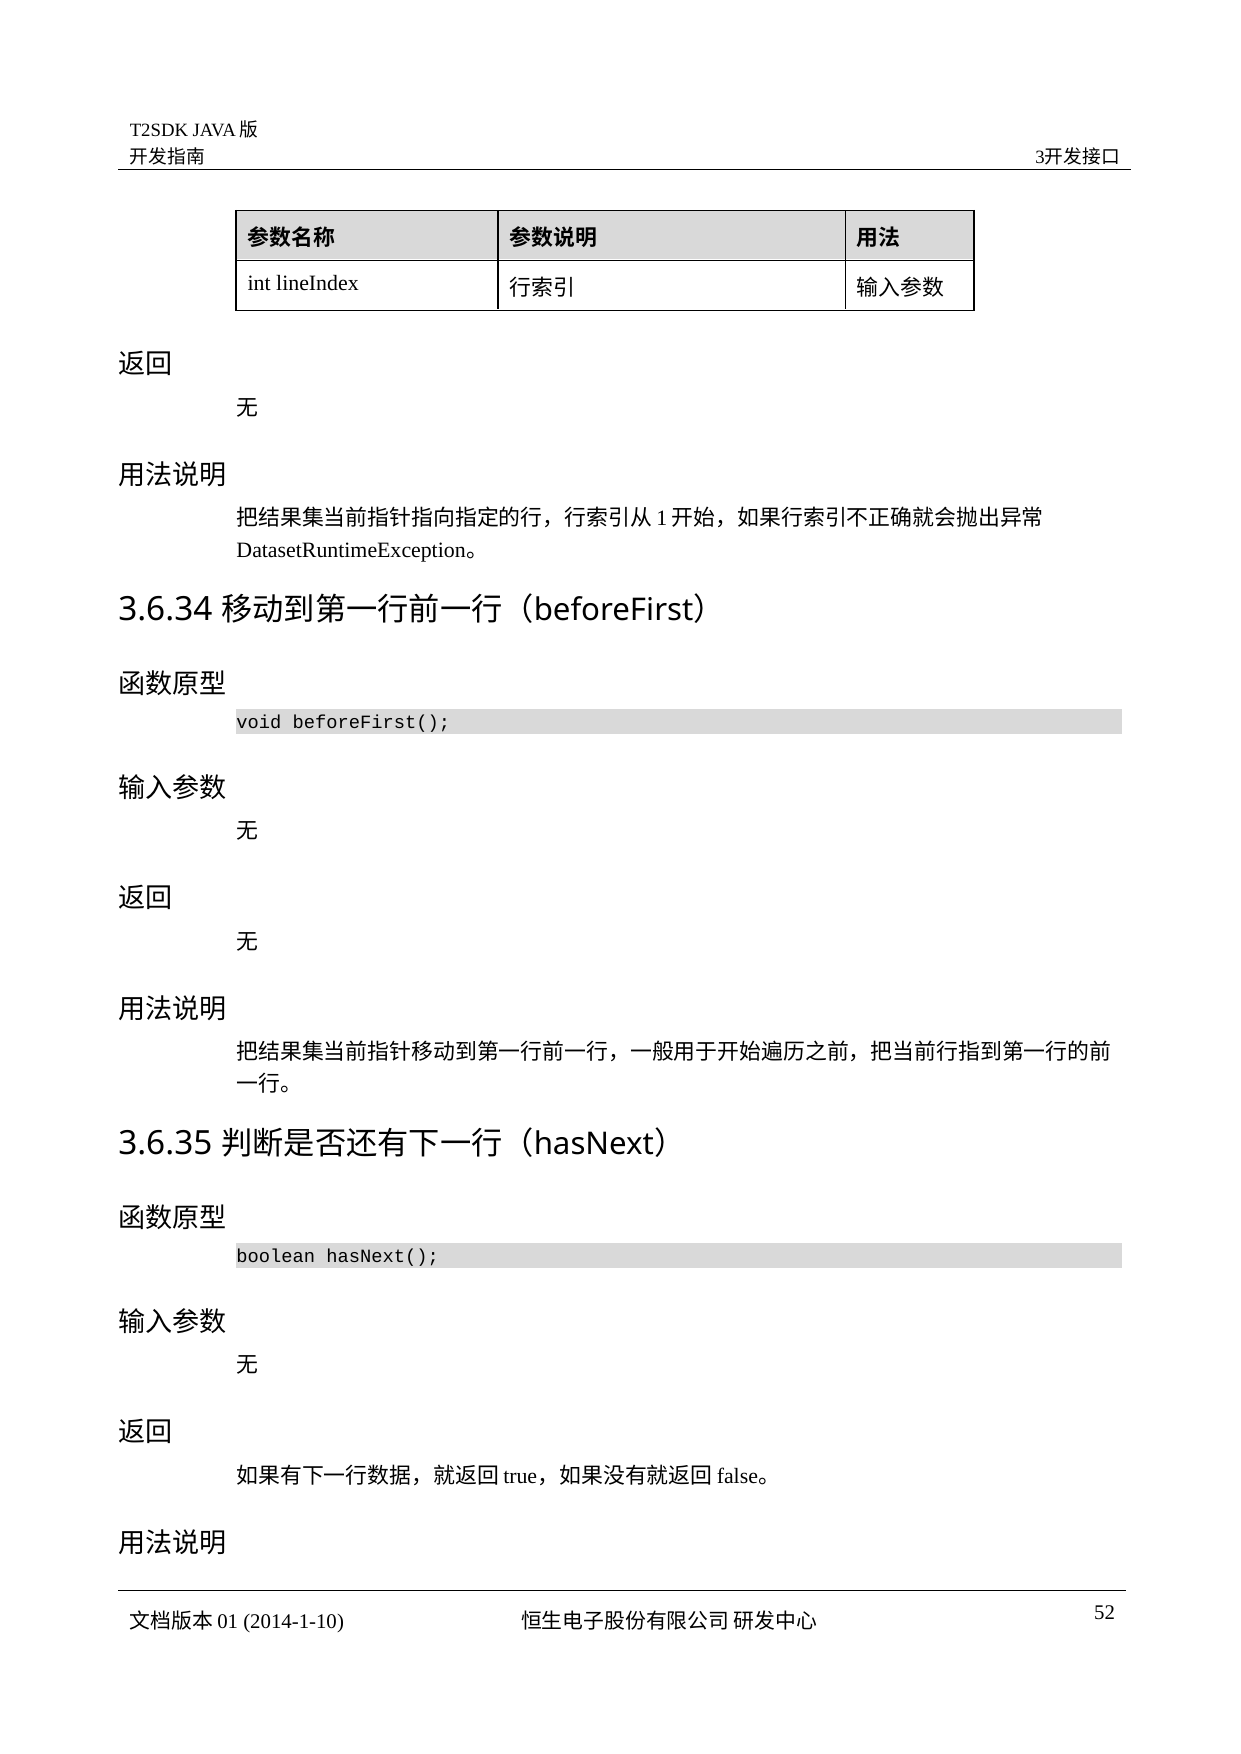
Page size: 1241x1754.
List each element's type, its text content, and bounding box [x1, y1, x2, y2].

text 输入参数 [118, 1300, 1122, 1339]
text 返回 [118, 876, 1122, 916]
text 把结果集当前指针移动到第一行前一行，一般用于开始遍历之前，把当前行指到第一行的前一行。 [236, 1034, 1122, 1098]
text 返回 [118, 1410, 1122, 1449]
text 无 [236, 924, 1122, 956]
text 函数原型 [118, 662, 1122, 701]
text 无 [236, 1347, 1122, 1379]
text 输入参数 [118, 766, 1122, 805]
text 函数原型 [118, 1196, 1122, 1235]
text void beforeFirst(); [236, 709, 1122, 734]
text 无 [236, 813, 1122, 845]
text 无 [236, 390, 1122, 422]
text 用法说明 [118, 453, 1122, 492]
text 用法说明 [118, 1521, 1122, 1560]
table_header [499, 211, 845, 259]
text 如果有下一行数据，就返回true，如果没有就返回false。 [236, 1458, 1122, 1489]
text 用法说明 [118, 987, 1122, 1026]
text 返回 [118, 342, 1122, 382]
text boolean hasNext(); [236, 1243, 1122, 1268]
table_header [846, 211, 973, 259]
subtitle 移动到第一行前一行（beforeFirst） [118, 584, 1122, 631]
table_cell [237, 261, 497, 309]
text 把结果集当前指针指向指定的行，行索引从1开始，如果行索引不正确就会抛出异常DatasetRuntimeException。 [236, 500, 1122, 564]
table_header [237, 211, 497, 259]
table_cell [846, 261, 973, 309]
subtitle 判断是否还有下一行（hasNext） [118, 1118, 1122, 1164]
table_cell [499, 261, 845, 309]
